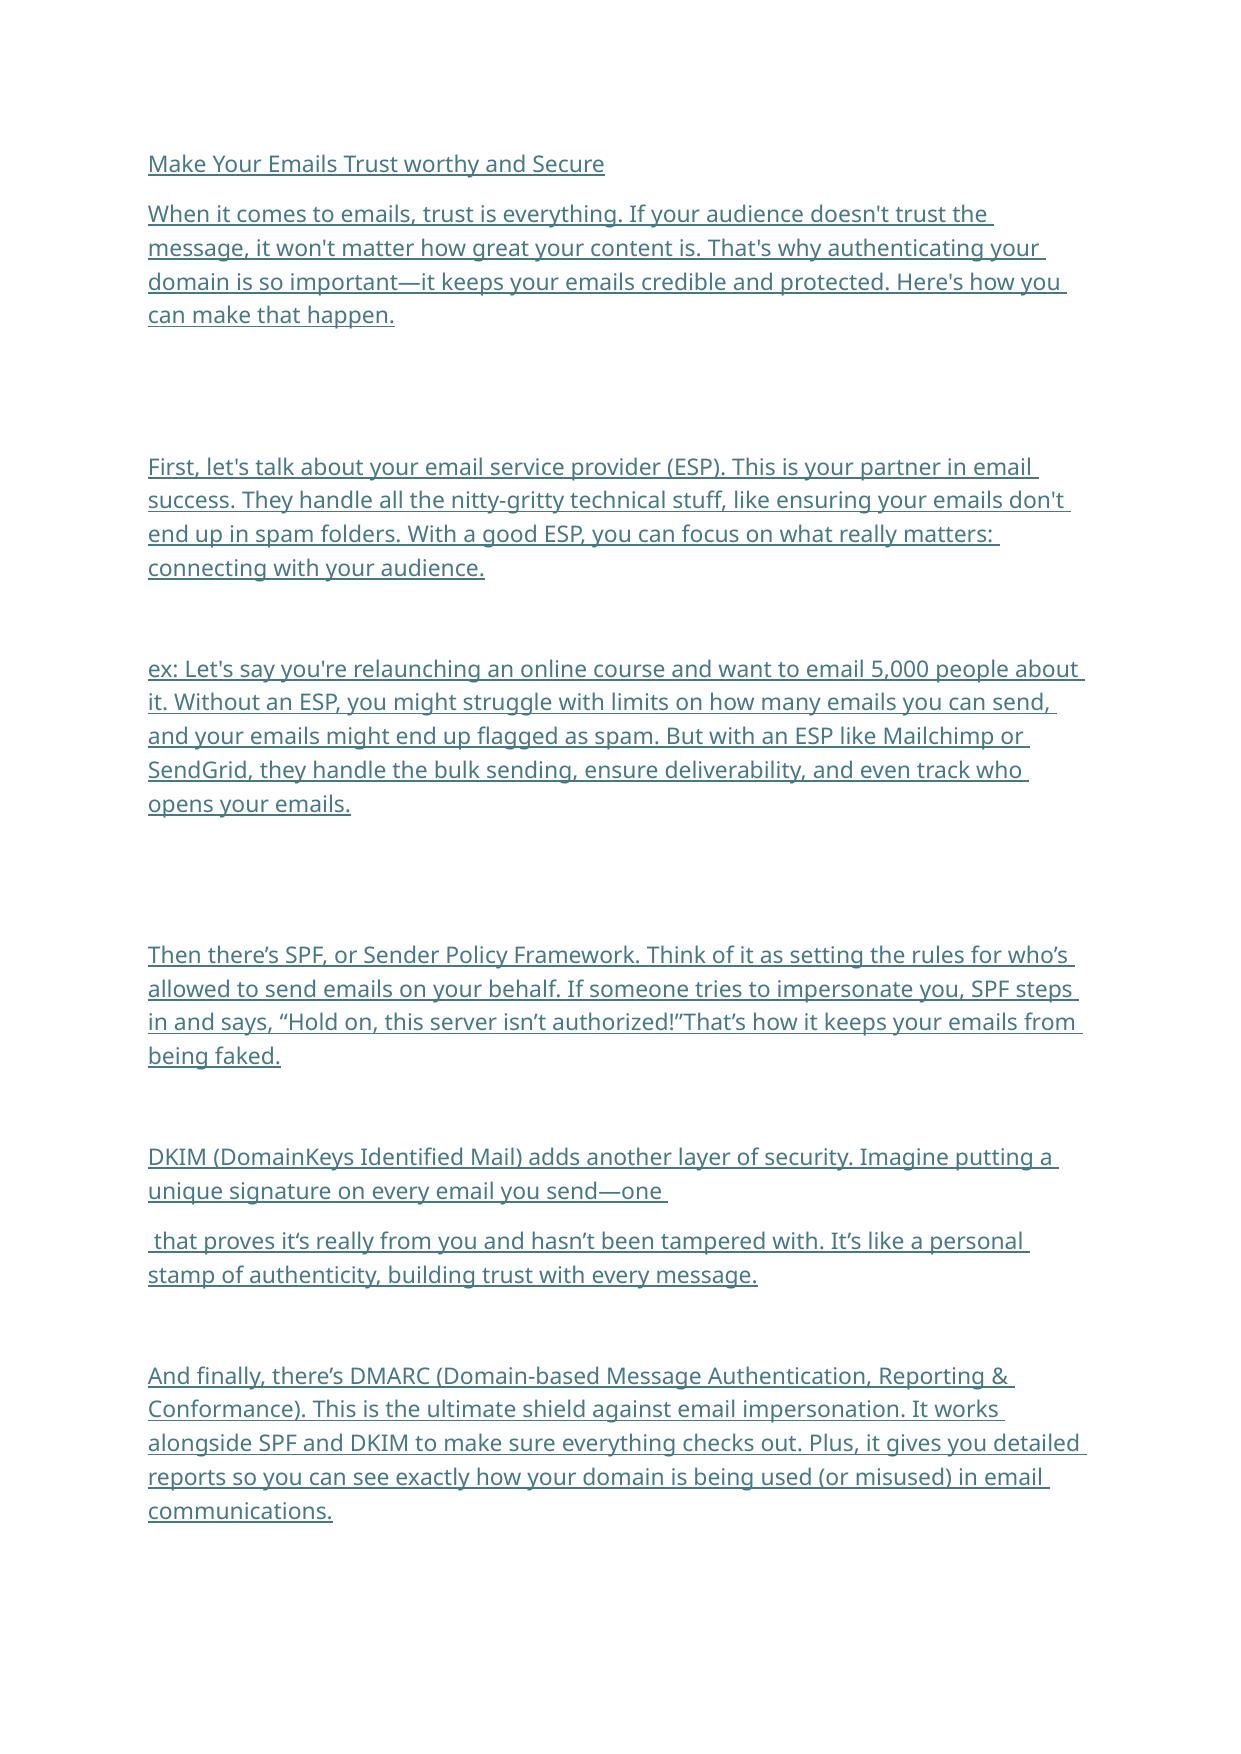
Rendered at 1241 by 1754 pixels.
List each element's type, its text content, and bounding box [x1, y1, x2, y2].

text that proves it‘s really from you and hasn’t been tampered with. It’s like a personal stamp of authenticity, building trust with every message. [148, 1225, 1093, 1290]
text DKIM (DomainKeys Identified Mail) adds another layer of security. Imagine putting a unique signature on every email you send—one [148, 1141, 1093, 1206]
text Then there’s SPF, or Sender Policy Framework. Think of it as setting the rules for who’s allowed to send emails on your behalf. If someone tries to impersonate you, SPF steps in and says, “Hold on, this server isn’t authorized!”That’s how it keeps your emails from being faked. [148, 939, 1093, 1071]
text ex: Let's say you're relaunching an online course and want to email 5,000 people about it. Without an ESP, you might struggle with limits on how many emails you can send, and your emails might end up flagged as spam. But with an ESP like Mailchimp or SendGrid, they handle the bulk sending, ensure deliverability, and even track who opens your emails. [148, 653, 1093, 819]
text And finally, there’s DMARC (Domain-based Message Authentication, Reporting & Conformance). This is the ultimate shield against email impersonation. It works alongside SPF and DKIM to make sure everything checks out. Plus, it gives you detailed reports so you can see exactly how your domain is being used (or misused) in email communications. [148, 1360, 1093, 1526]
text Make Your Emails Trust worthy and Secure [148, 148, 1093, 179]
text First, let's talk about your email service provider (ESP). This is your partner in email success. They handle all the nitty-gritty technical stuff, like ensuring your emails don't end up in spam folders. With a good ESP, you can focus on what really matters: connecting with your audience. [148, 451, 1093, 583]
text When it comes to emails, trust is everything. If your audience doesn't trust the message, it won't matter how great your content is. That's why authenticating your domain is so important—it keeps your emails credible and protected. Here's how you can make that happen. [148, 198, 1093, 331]
